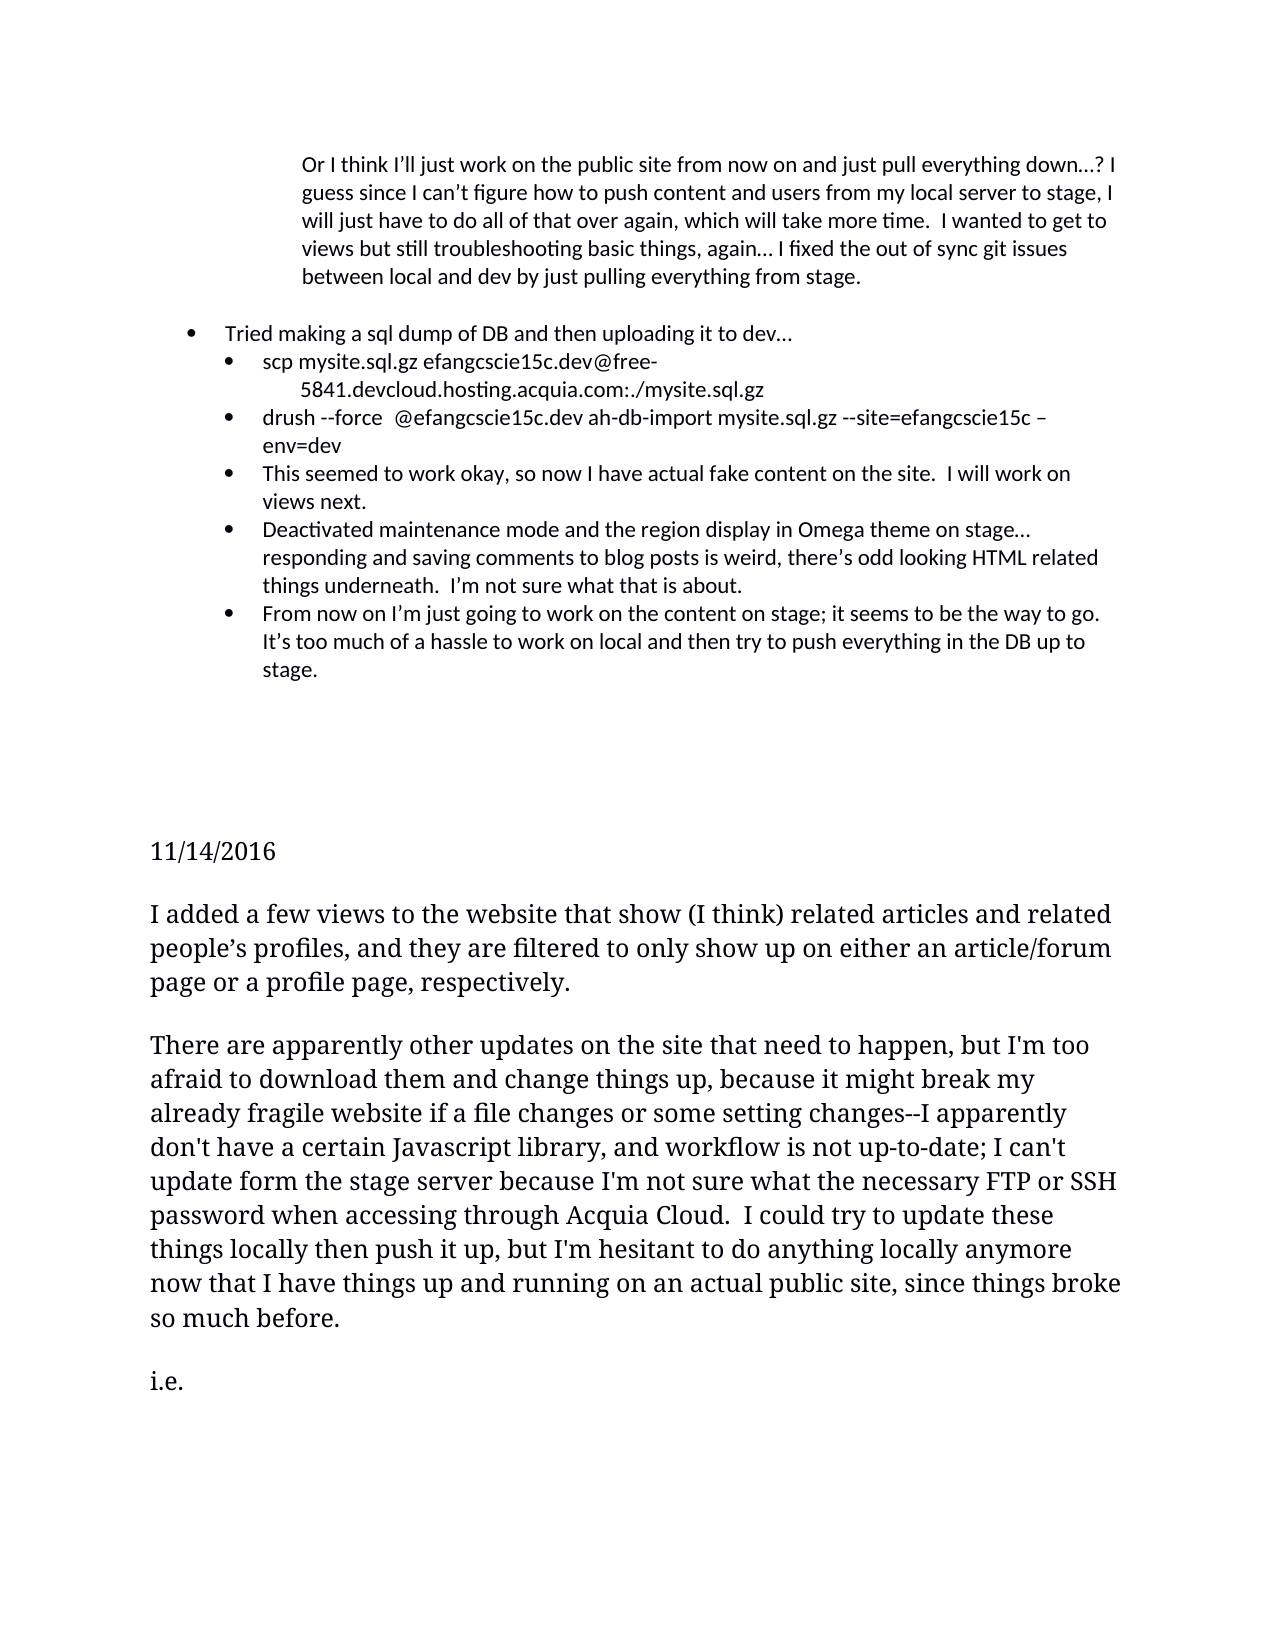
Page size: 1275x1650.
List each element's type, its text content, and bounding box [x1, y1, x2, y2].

list scp mysite.sql.gz efangcscie15c.dev@free- 5841.devcloud.hosting.acquia.com:./mysite.sql.gz [225, 347, 1125, 403]
list From now on I’m just going to work on the content on stage; it seems to be the way to go. It’s too much of a hassle to work on local and then try to push everything in the DB up to stage. [225, 599, 1125, 683]
list drush --force @efangcscie15c.dev ah-db-import mysite.sql.gz --site=efangcscie15c –env=dev [225, 403, 1125, 459]
text There are apparently other updates on the site that need to happen, but I'm too afraid to download them and change things up, because it might break my already fragile website if a file changes or some setting changes--I apparently don't have a certain Javascript library, and workflow is not up-to-date; I can't update form the stage server because I'm not sure what the necessary FTP or SSH password when accessing through Acquia Cloud. I could try to update these things locally then push it up, but I'm hesitant to do anything locally anymore now that I have things up and running on an actual public site, since things broke so much before. [150, 1028, 1125, 1334]
text I added a few views to the website that show (I think) related articles and related people’s profiles, and they are filtered to only show up on either an article/forum page or a profile page, respectively. [150, 896, 1125, 998]
text i.e. [150, 1363, 1125, 1397]
list This seemed to work okay, so now I have actual fake content on the site. I will work on views next. [225, 459, 1125, 515]
list Tried making a sql dump of DB and then uploading it to dev… [187, 319, 1125, 347]
list Deactivated maintenance mode and the region display in Omega theme on stage… responding and saving comments to blog posts is weird, there’s odd looking HTML related things underneath. I’m not sure what that is about. [225, 515, 1125, 599]
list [264, 150, 1125, 290]
text 11/14/2016 [150, 833, 1125, 867]
